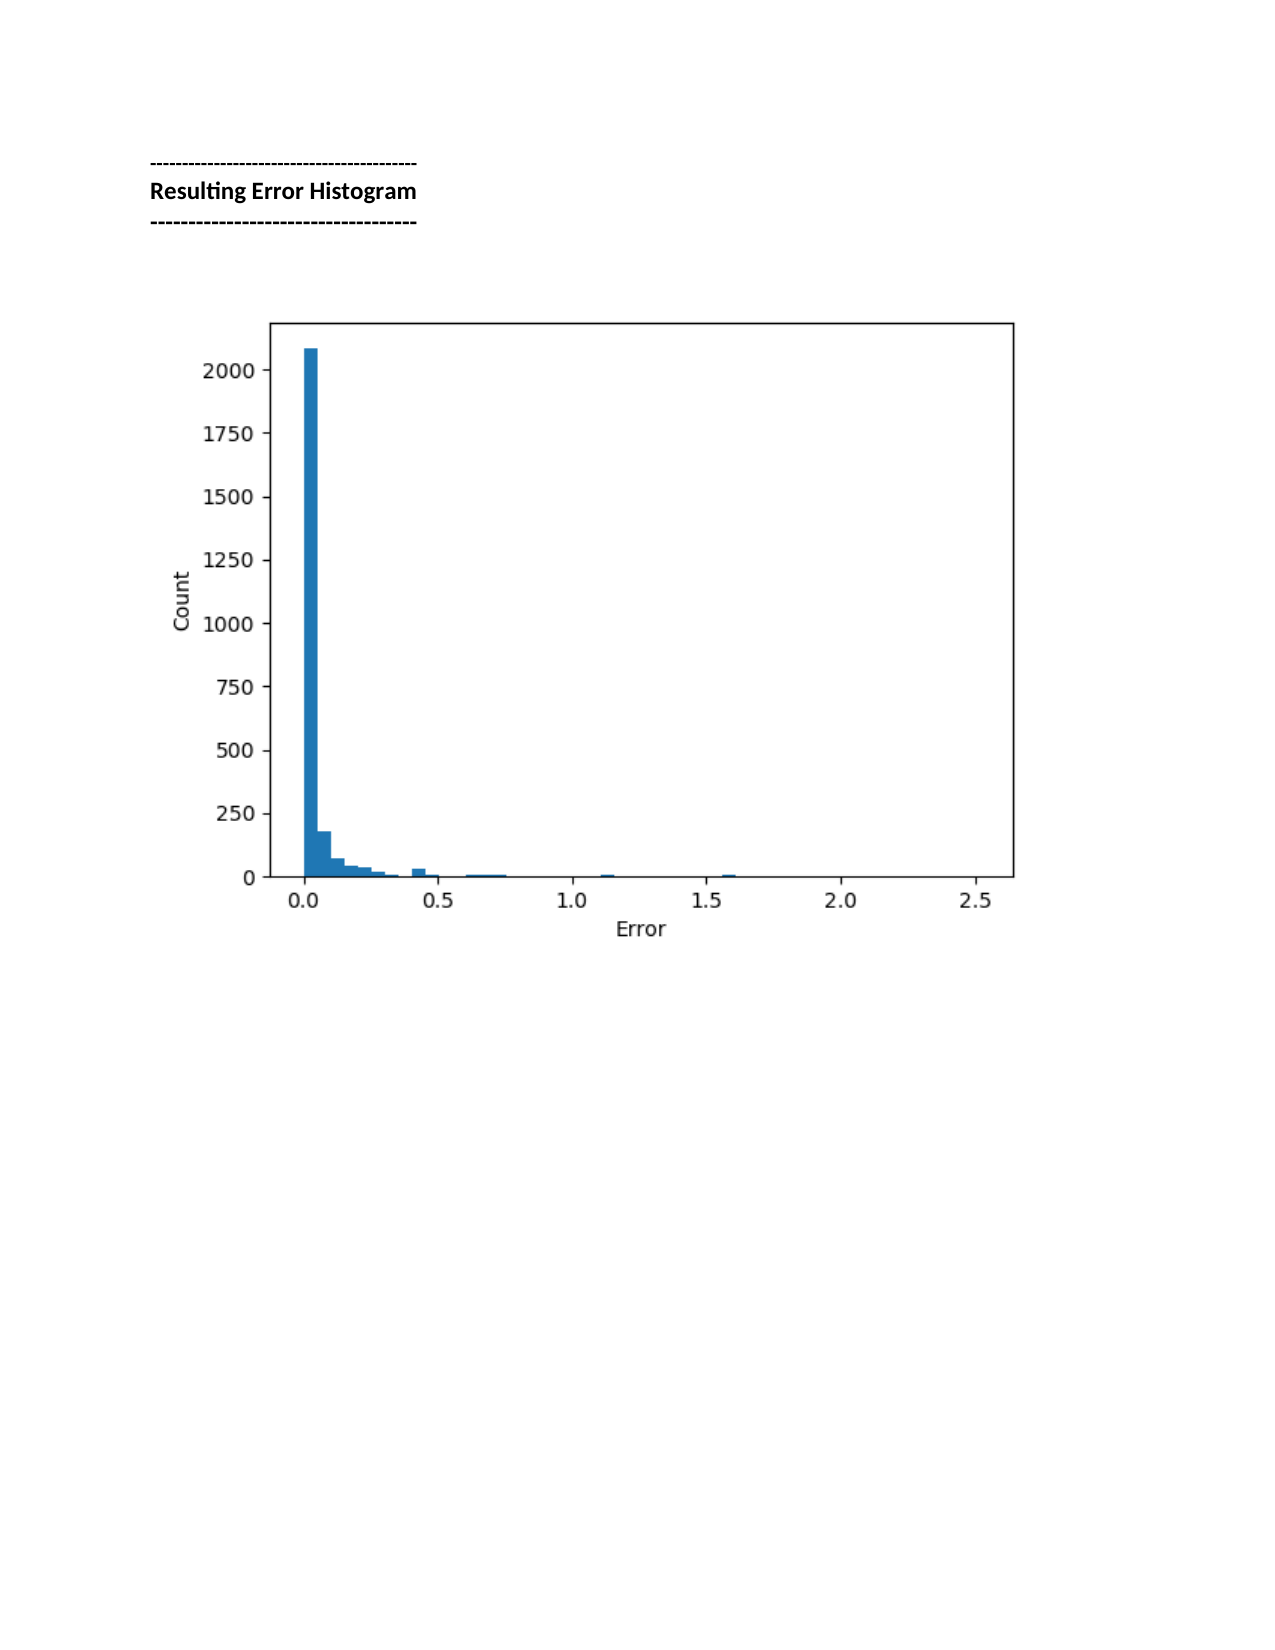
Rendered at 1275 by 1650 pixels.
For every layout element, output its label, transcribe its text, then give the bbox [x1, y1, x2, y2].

text ----------------------------------- [150, 206, 1125, 236]
text ------------------------------------------ [150, 150, 1125, 175]
picture [150, 236, 1109, 956]
text Resulting Error Histogram [150, 175, 1125, 206]
